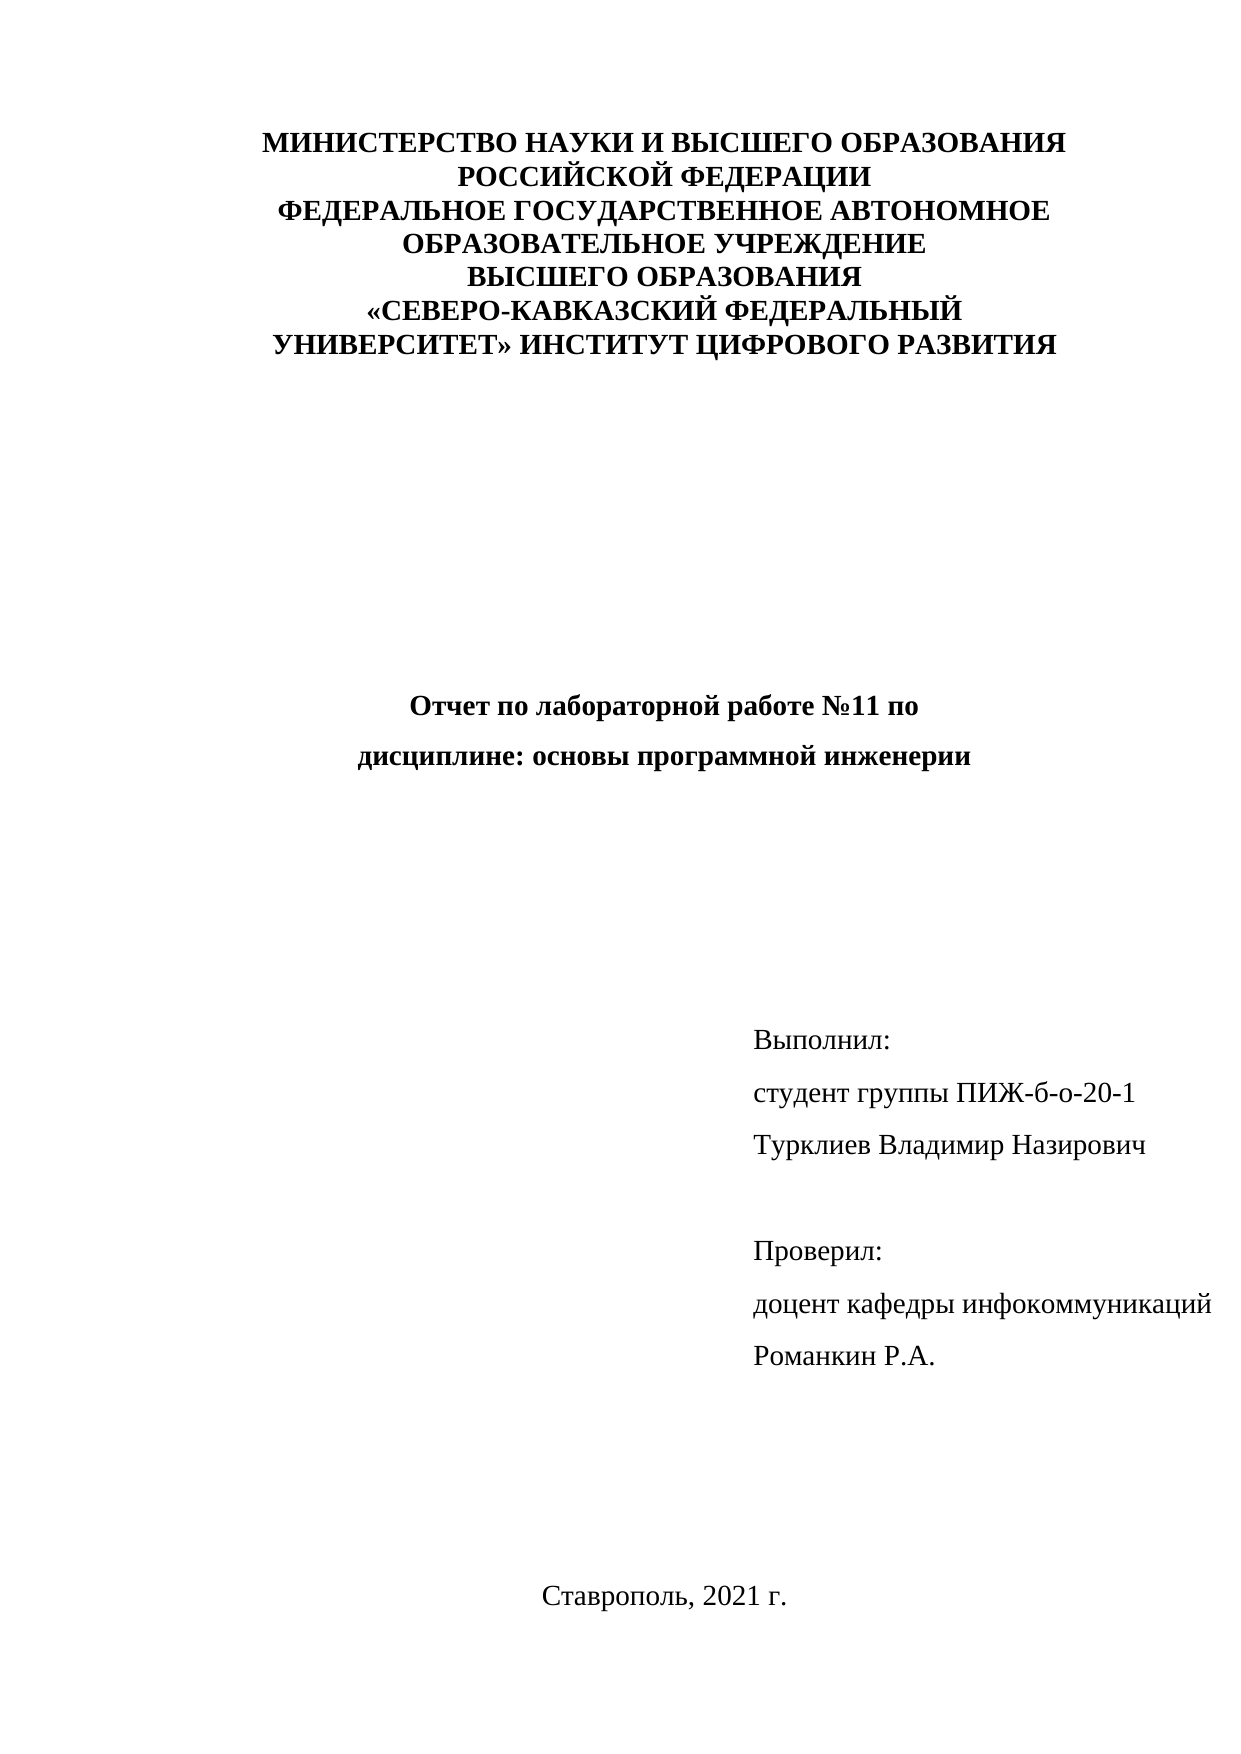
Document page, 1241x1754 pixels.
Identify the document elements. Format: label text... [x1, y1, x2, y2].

text ФЕДЕРАЛЬНОЕ ГОСУДАРСТВЕННОЕ АВТОНОМНОЕ ОБРАЗОВАТЕЛЬНОЕ УЧРЕЖДЕНИЕ [257, 193, 1071, 260]
subtitle МИНИСТЕРСТВО НАУКИ И ВЫСШЕГО ОБРАЗОВАНИЯ РОССИЙСКОЙ ФЕДЕРАЦИИ [257, 126, 1071, 193]
text «СЕВЕРО-КАВКАЗСКИЙ ФЕДЕРАЛЬНЫЙ УНИВЕРСИТЕТ» ИНСТИТУТ ЦИФРОВОГО РАЗВИТИЯ [257, 293, 1071, 360]
subtitle ВЫСШЕГО ОБРАЗОВАНИЯ [257, 260, 1072, 293]
text Ставрополь, 2021 г. [257, 1578, 1072, 1611]
text студент группы ПИЖ-б-о-20-1 Турклиев Владимир Назирович [753, 1075, 1226, 1161]
text Проверил: [753, 1233, 1226, 1266]
subtitle Отчет по лабораторной работе №11 по дисциплине: основы программной инженерии [337, 688, 991, 772]
text Выполнил: [753, 1022, 1226, 1056]
text доцент кафедры инфокоммуникаций Романкин Р.А. [753, 1286, 1226, 1372]
